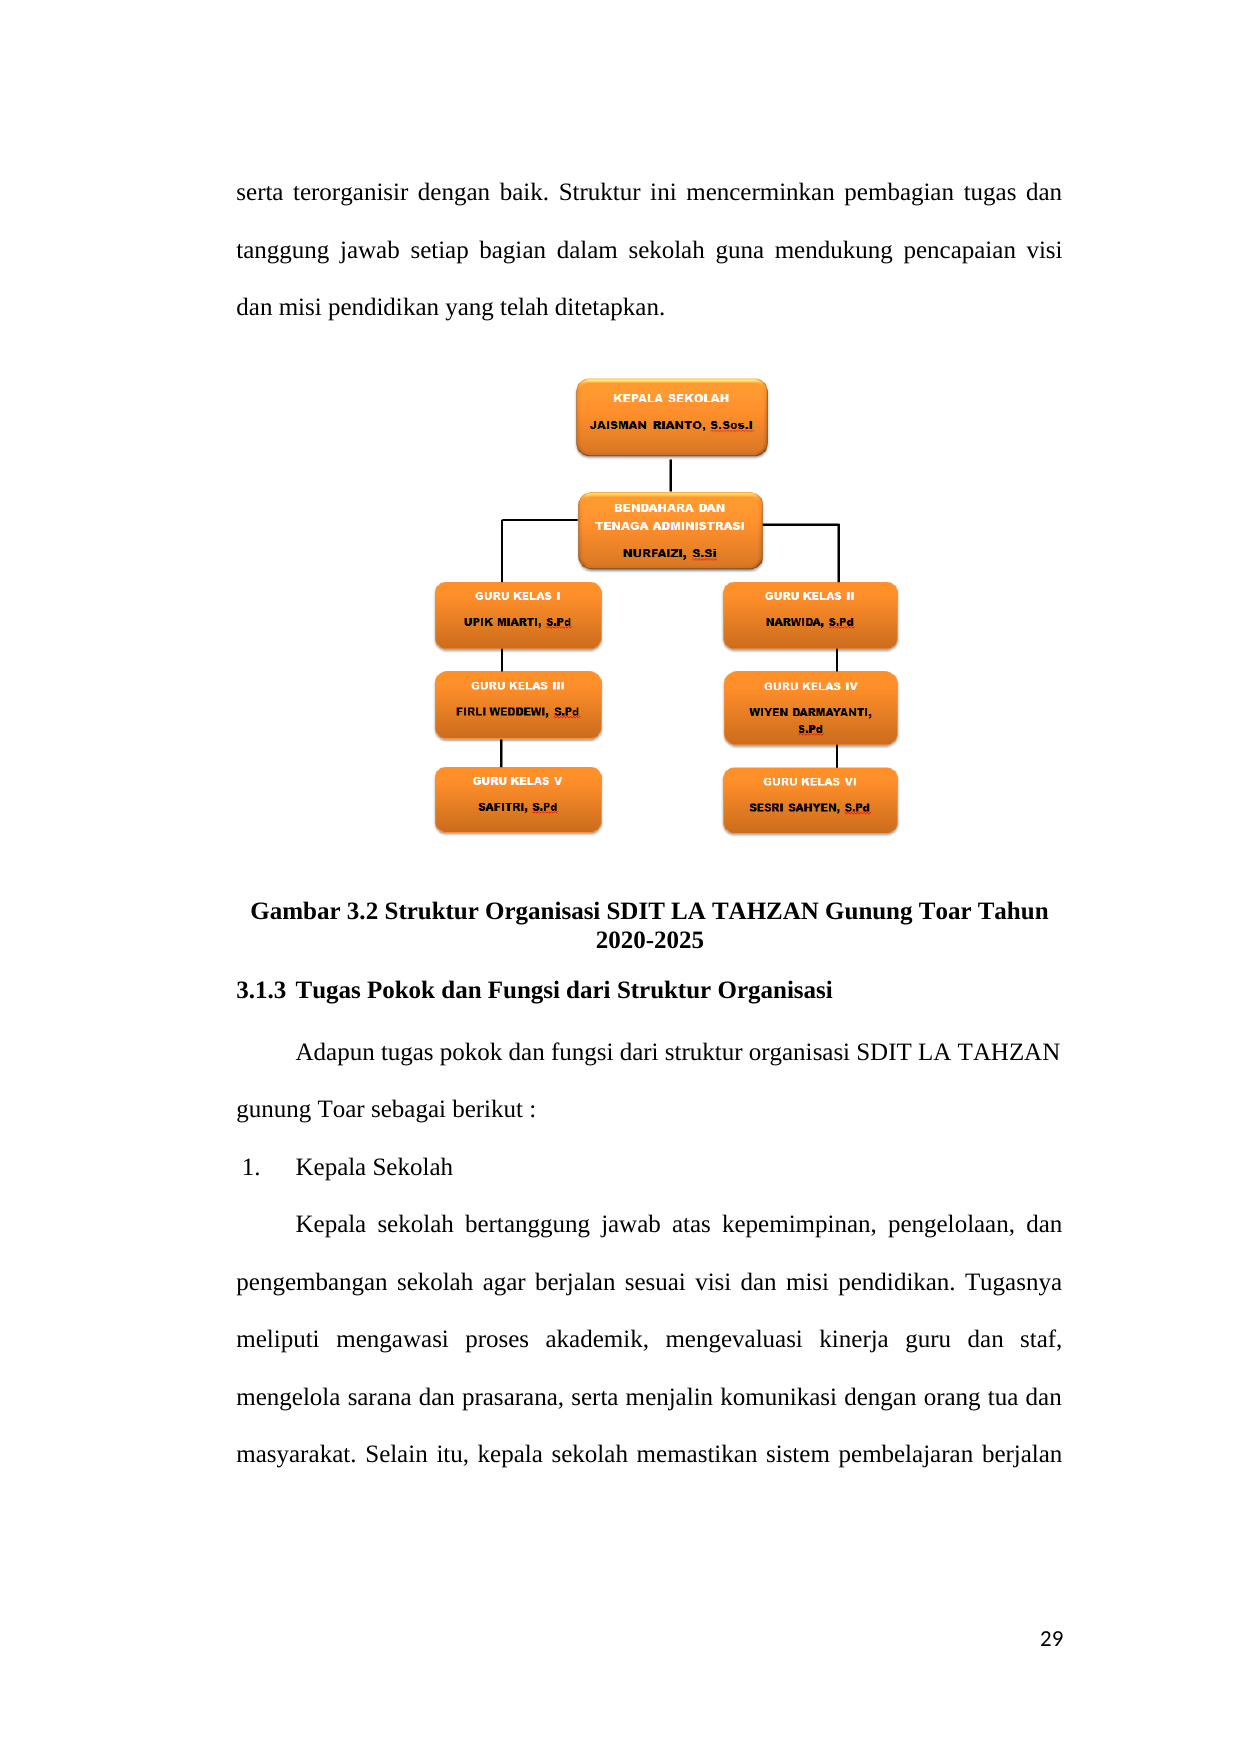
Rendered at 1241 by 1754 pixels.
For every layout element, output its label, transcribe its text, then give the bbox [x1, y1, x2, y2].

list Adapun tugas pokok dan fungsi dari struktur organisasi SDIT LA TAHZAN gunung Toar sebagai berikut : [236, 1037, 1063, 1123]
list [236, 177, 1063, 321]
subtitle Tugas Pokok dan Fungsi dari Struktur Organisasi [236, 975, 1063, 1003]
list Kepala Sekolah [251, 1152, 1063, 1181]
picture [391, 353, 938, 862]
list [236, 1209, 1063, 1468]
text Gambar 3.2 Struktur Organisasi SDIT LA TAHZAN Gunung Toar Tahun 2020-2025 [236, 896, 1063, 954]
